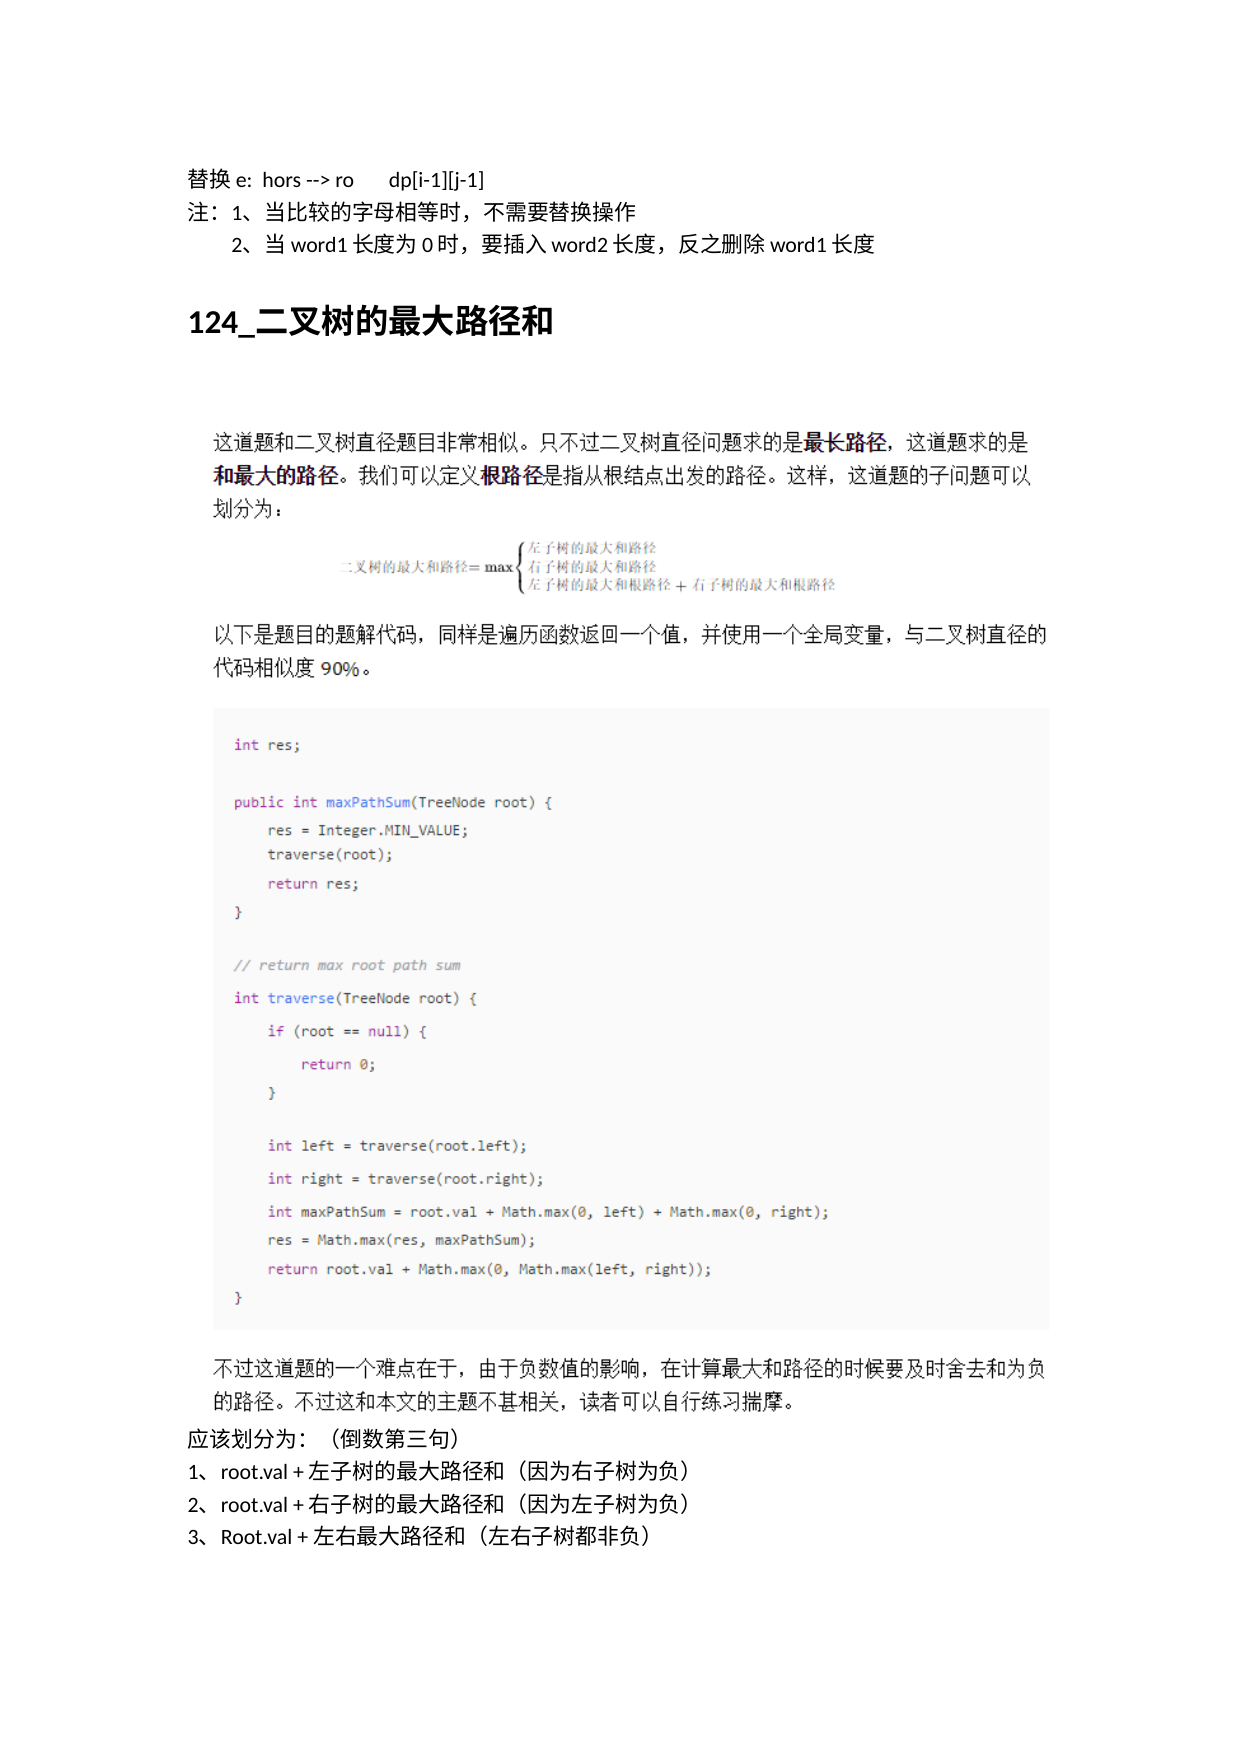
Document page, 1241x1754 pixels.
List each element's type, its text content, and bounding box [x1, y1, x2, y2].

text 替换e: hors --> ro dp[i-1][j-1] [187, 162, 1053, 194]
subtitle 124_二叉树的最大路径和 [187, 287, 1053, 352]
list root.val + 左子树的最大路径和（因为右子树为负） [187, 1454, 1053, 1486]
list Root.val + 左右最大路径和（左右子树都非负） [187, 1519, 1053, 1551]
text 注：1、当比较的字母相等时，不需要替换操作 [187, 194, 1053, 227]
list root.val + 右子树的最大路径和（因为左子树为负） [187, 1486, 1053, 1519]
text 应该划分为：（倒数第三句） [187, 1421, 1053, 1454]
picture [187, 413, 1053, 1418]
text 2、当word1长度为0时，要插入word2长度，反之删除word1长度 [187, 227, 1053, 259]
